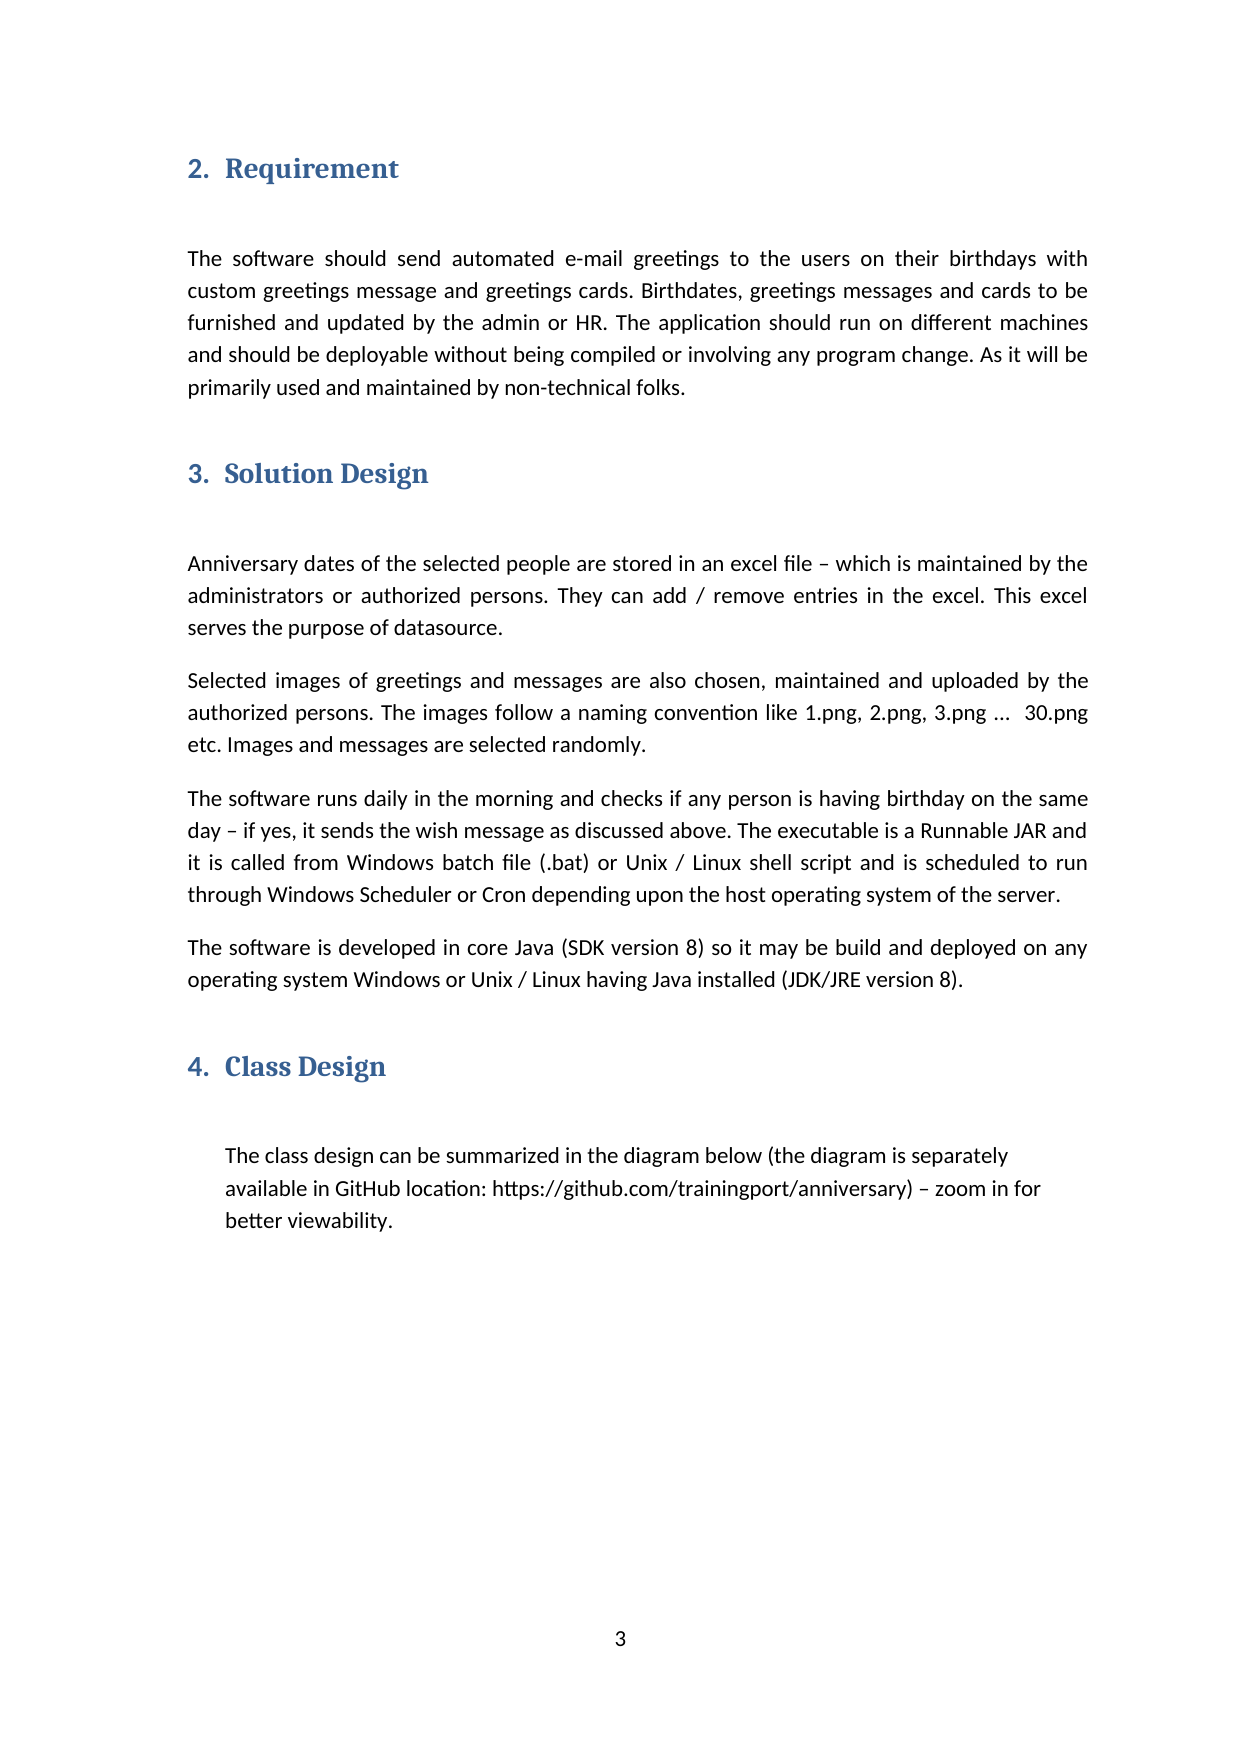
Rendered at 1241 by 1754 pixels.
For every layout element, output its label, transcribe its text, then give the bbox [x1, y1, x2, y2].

subtitle Requirement [187, 150, 1090, 186]
text Selected images of greetings and messages are also chosen, maintained and uploaded by the authorized persons. The images follow a naming convention like 1.png, 2.png, 3.png ... 30.png etc. Images and messages are selected randomly. [187, 666, 1090, 759]
text Anniversary dates of the selected people are stored in an excel file – which is maintained by the administrators or authorized persons. They can add / remove entries in the excel. This excel serves the purpose of datasource. [187, 549, 1090, 641]
subtitle Solution Design [187, 455, 1090, 491]
text The class design can be summarized in the diagram below (the diagram is separately available in GitHub location: https://github.com/trainingport/anniversary) – zoom in for better viewability. [225, 1142, 1090, 1234]
text The software runs daily in the morning and checks if any person is having birthday on the same day – if yes, it sends the wish message as discussed above. The executable is a Runnable JAR and it is called from Windows batch file (.bat) or Unix / Linux shell script and is scheduled to run through Windows Scheduler or Cron depending upon the host operating system of the server. [187, 784, 1090, 908]
text The software should send automated e-mail greetings to the users on their birthdays with custom greetings message and greetings cards. Birthdates, greetings messages and cards to be furnished and updated by the admin or HR. The application should run on different machines and should be deployable without being compiled or involving any program change. As it will be primarily used and maintained by non-technical folks. [187, 244, 1090, 401]
subtitle Class Design [187, 1048, 1090, 1083]
text The software is developed in core Java (SDK version 8) so it may be build and deployed on any operating system Windows or Unix / Linux having Java installed (JDK/JRE version 8). [187, 933, 1090, 993]
